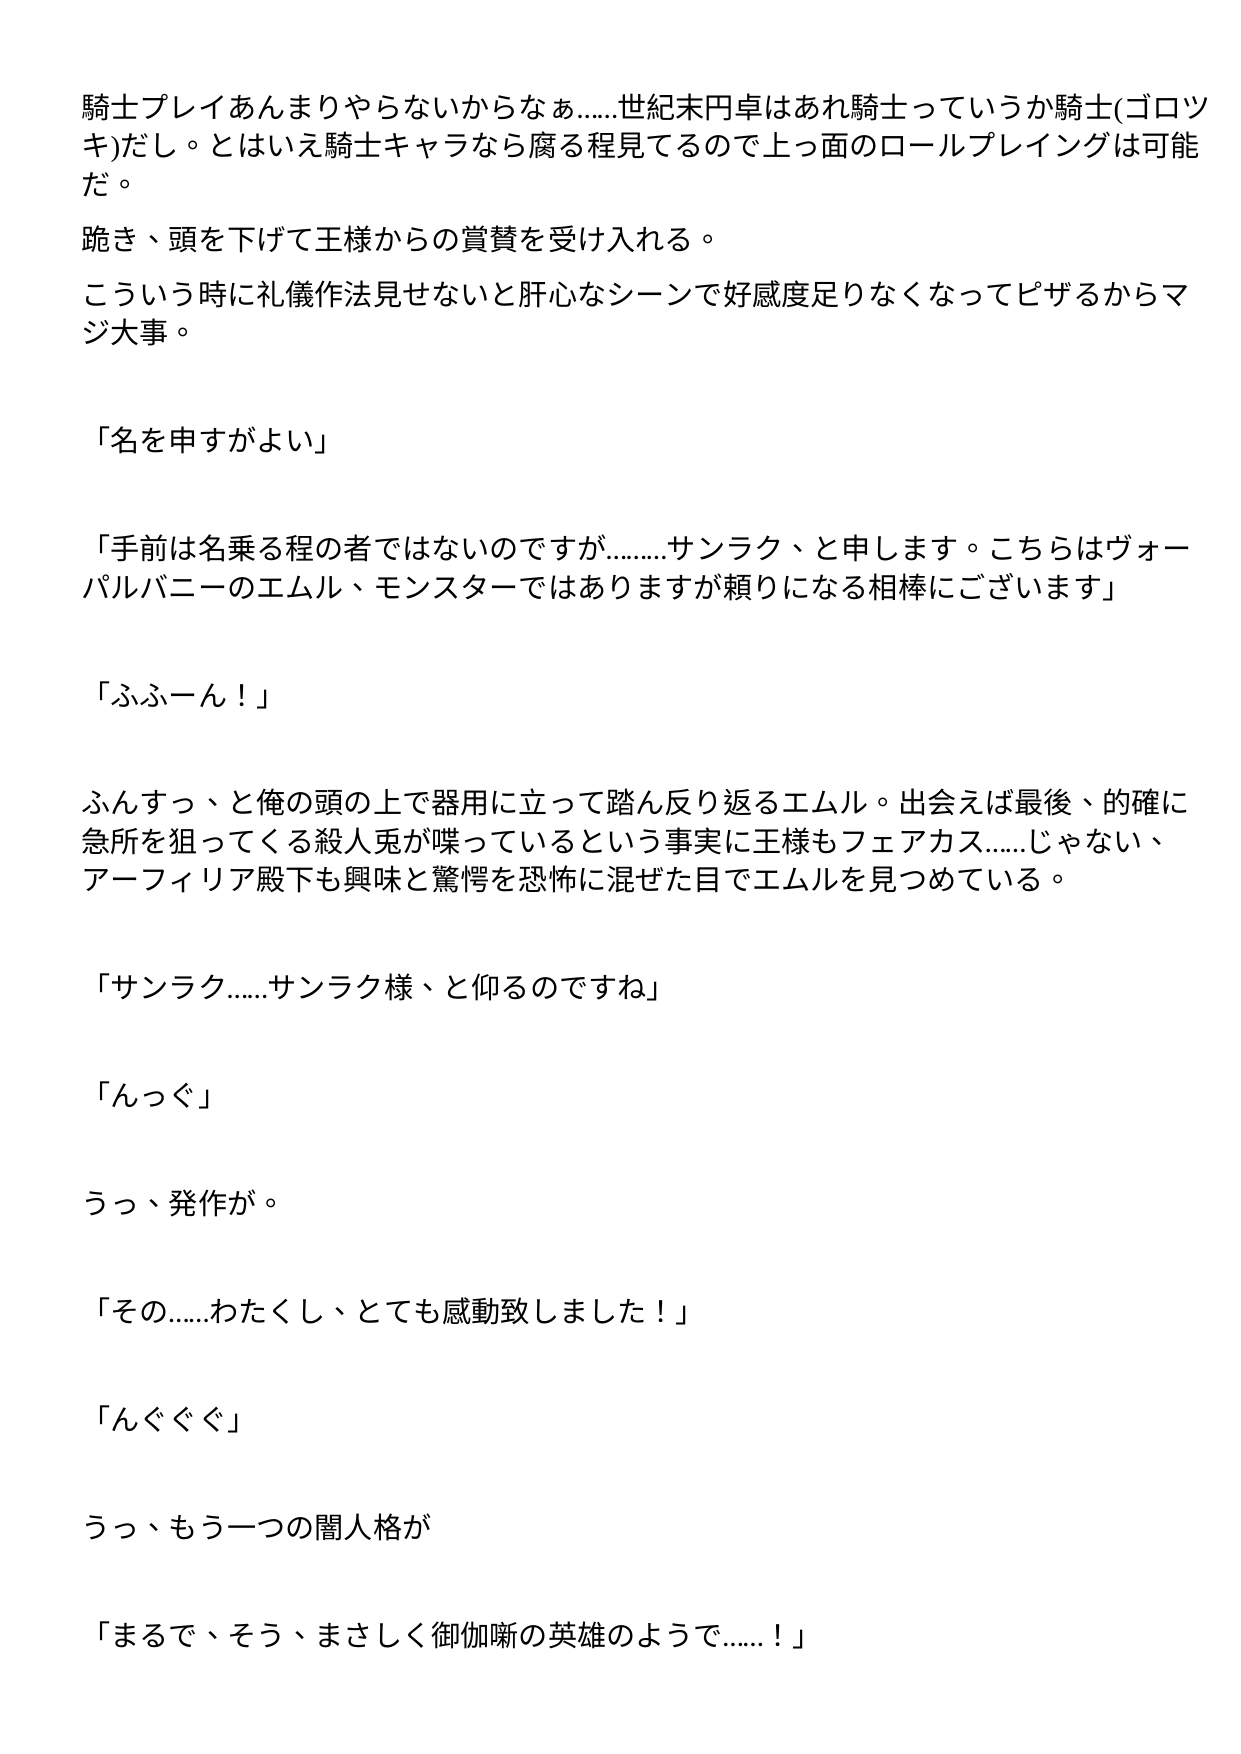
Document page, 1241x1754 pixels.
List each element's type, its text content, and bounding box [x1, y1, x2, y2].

text 「まるで、そう、まさしく御伽噺の英雄のようで……！」 [81, 1618, 1215, 1653]
text 騎士プレイあんまりやらないからなぁ……世紀末円卓はあれ騎士っていうか騎士(ゴロツキ)だし。とはいえ騎士キャラなら腐る程見てるので上っ面のロールプレイングは可能だ。 [81, 90, 1215, 202]
text 「名を申すがよい」 [81, 423, 1215, 459]
text 「んぐぐぐ」 [81, 1402, 1215, 1438]
text 「んっぐ」 [81, 1078, 1215, 1114]
text ふんすっ、と俺の頭の上で器用に立って踏ん反り返るエムル。出会えば最後、的確に急所を狙ってくる殺人兎が喋っているという事実に王様もフェアカス……じゃない、アーフィリア殿下も興味と驚愕を恐怖に混ぜた目でエムルを見つめている。 [81, 786, 1215, 898]
text こういう時に礼儀作法見せないと肝心なシーンで好感度足りなくなってピザるからマジ大事。 [81, 277, 1215, 351]
text 「サンラク……サンラク様、と仰るのですね」 [81, 970, 1215, 1006]
text 「その……わたくし、とても感動致しました！」 [81, 1294, 1215, 1330]
text うっ、発作が。 [81, 1186, 1215, 1222]
text 「ふふーん！」 [81, 678, 1215, 713]
text うっ、もう一つの闇人格が [81, 1510, 1215, 1546]
text 「手前は名乗る程の者ではないのですが………サンラク、と申します。こちらはヴォーパルバニーのエムル、モンスターではありますが頼りになる相棒にございます」 [81, 531, 1215, 605]
text 跪き、頭を下げて王様からの賞賛を受け入れる。 [81, 222, 1215, 258]
